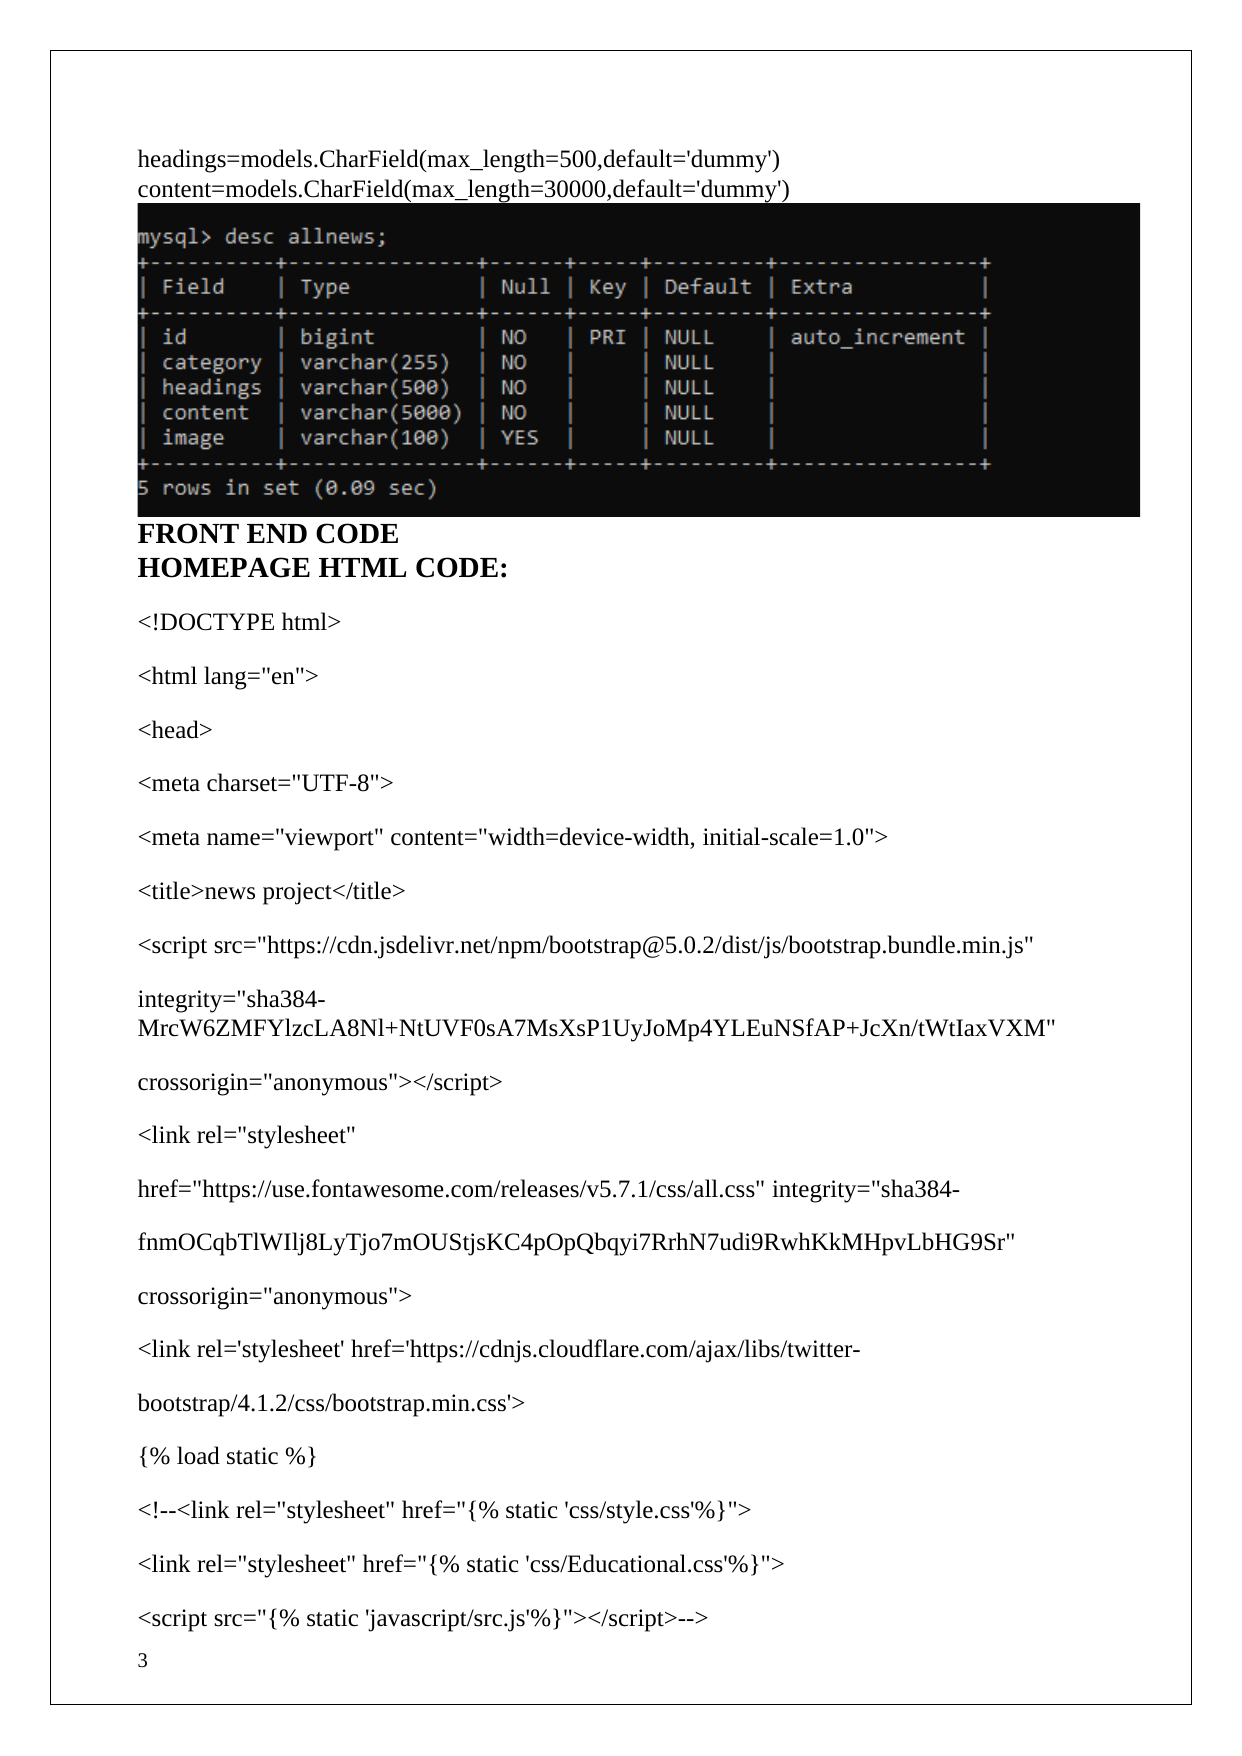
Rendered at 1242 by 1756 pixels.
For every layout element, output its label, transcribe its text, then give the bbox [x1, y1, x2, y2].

text <meta charset="UTF-8"> [137, 768, 1177, 797]
picture [137, 203, 1141, 517]
text <html lang="en"> [137, 661, 1177, 689]
text <link rel='stylesheet' href='https://cdnjs.cloudflare.com/ajax/libs/twitter- bootstrap/4.1.2/css/bootstrap.min.css'> [137, 1334, 863, 1416]
text <link rel="stylesheet" href="{% static 'css/Educational.css'%}"> [137, 1549, 1177, 1577]
text <script src="{% static 'javascript/src.js'%}"></script>--> [137, 1603, 1177, 1631]
text <script src="https://cdn.jsdelivr.net/npm/bootstrap@5.0.2/dist/js/bootstrap.bundle.min.js" [137, 930, 1177, 959]
text <!DOCTYPE html> [137, 607, 1177, 636]
text <head> [137, 715, 1177, 743]
text integrity="sha384- MrcW6ZMFYlzcLA8Nl+NtUVF0sA7MsXsP1UyJoMp4YLEuNSfAP+JcXn/tWtIaxVXM" [137, 984, 1058, 1041]
text <title>news project</title> [137, 876, 1177, 905]
text <meta name="viewport" content="width=device-width, initial-scale=1.0"> [137, 822, 1177, 851]
text <link rel="stylesheet" href="https://use.fontawesome.com/releases/v5.7.1/css/all.css" integrity="sha384- [137, 1120, 976, 1203]
text {% load static %} [137, 1441, 1177, 1470]
subtitle FRONT END CODE HOMEPAGE HTML CODE: [137, 517, 536, 583]
text <!--<link rel="stylesheet" href="{% static 'css/style.css'%}"> [137, 1495, 1177, 1524]
text fnmOCqbTlWIlj8LyTjo7mOUStjsKC4pOpQbqyi7RrhN7udi9RwhKkMHpvLbHG9Sr" crossorigin="anonymous"> [137, 1227, 1018, 1309]
text crossorigin="anonymous"></script> [137, 1067, 1177, 1095]
text headings=models.CharField(max_length=500,default='dummy') content=models.CharField(max_length=30000,default='dummy') [137, 144, 792, 203]
